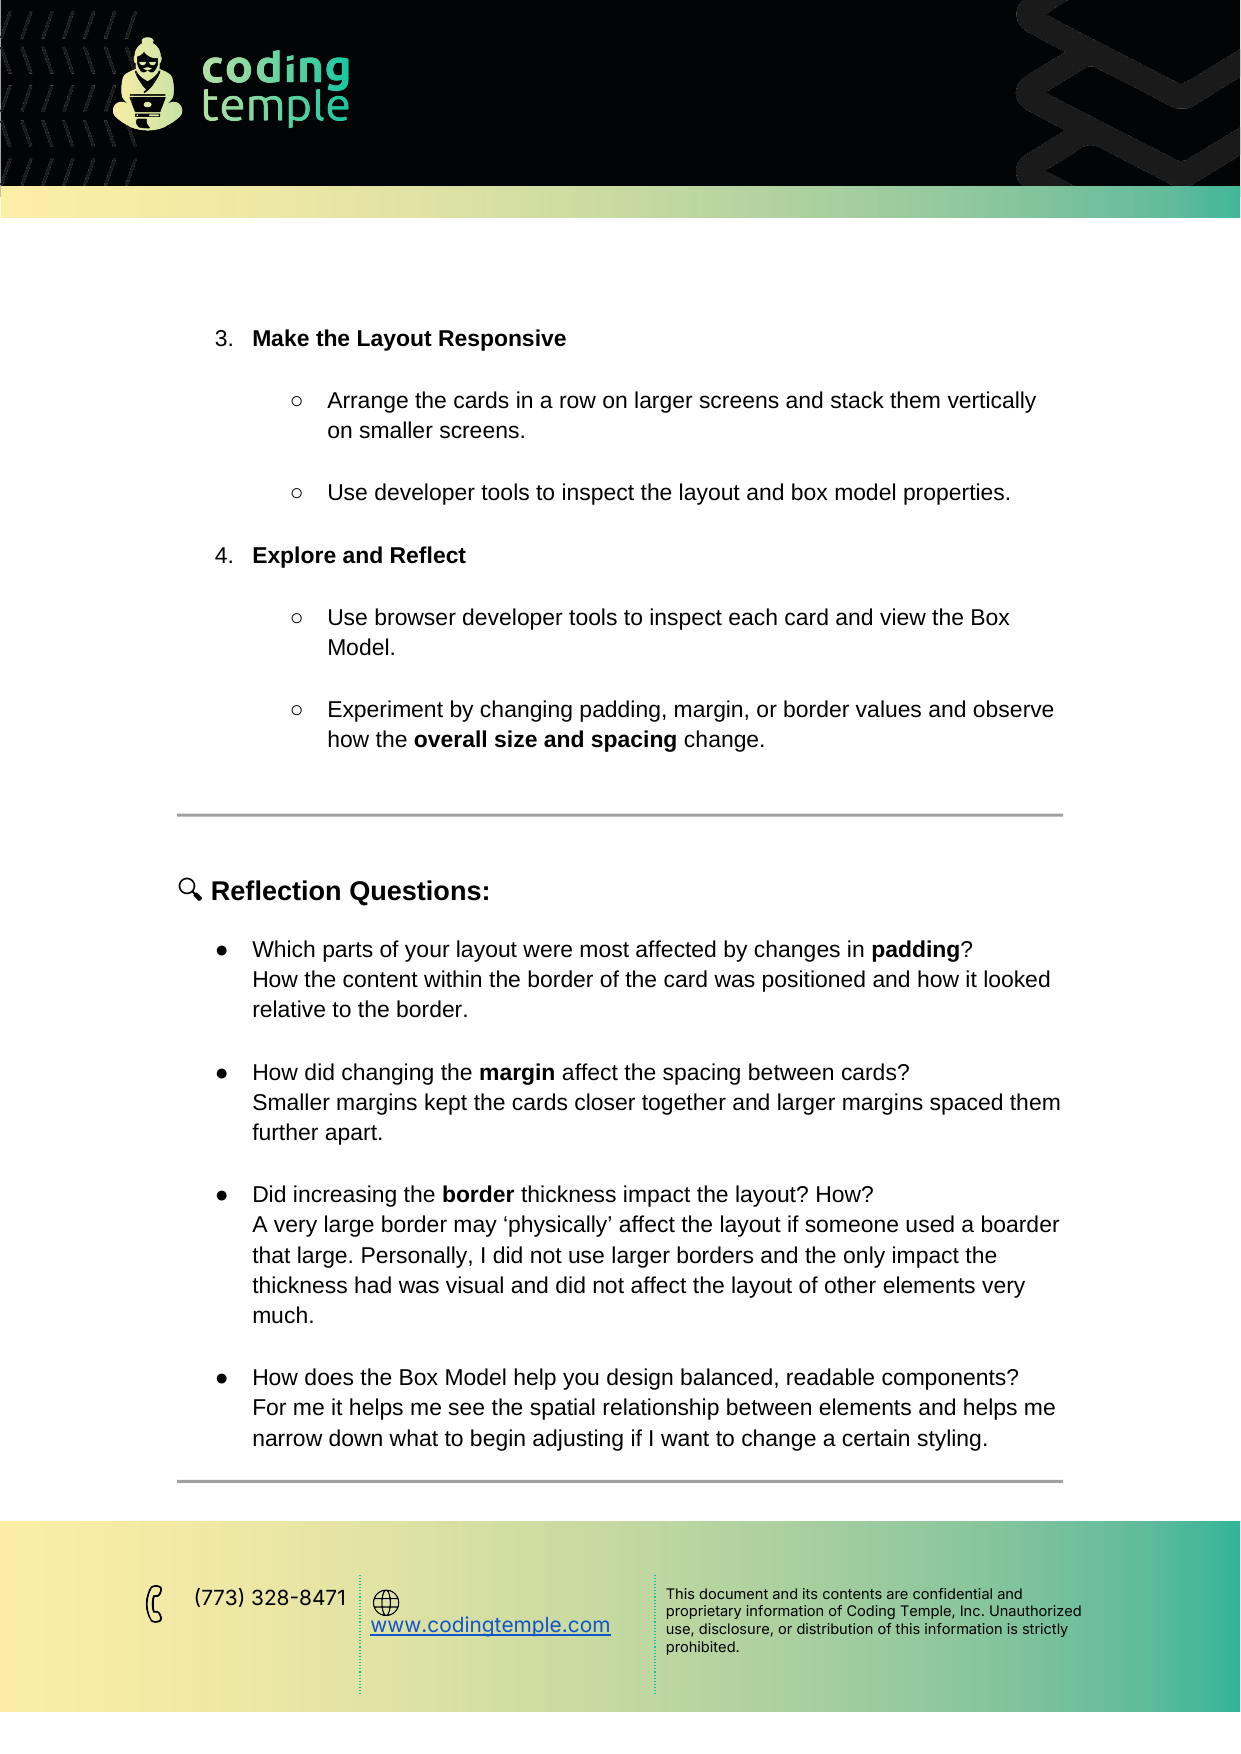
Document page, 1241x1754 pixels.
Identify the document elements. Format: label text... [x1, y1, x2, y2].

text A very large border may ‘physically’ affect the layout if someone used a boarder that large. Personally, I did not use larger borders and the only impact the thickness had was visual and did not affect the layout of other elements very much. [252, 1211, 1063, 1360]
list Did increasing the border thickness impact the layout? How? [214, 1181, 1063, 1207]
subtitle 🔍 Reflection Questions: [177, 875, 1063, 906]
list Arrange the cards in a row on larger screens and stack them vertically on smaller screens. [289, 387, 1063, 475]
list Explore and Reflect [214, 542, 1063, 600]
list Experiment by changing padding, margin, or border values and observe how the overall size and spacing change. [289, 696, 1063, 784]
list Use browser developer tools to inspect each card and view the Box Model. [289, 604, 1063, 692]
list Use developer tools to inspect the layout and box model properties. [289, 479, 1063, 537]
list How does the Box Model help you design balanced, readable components? [214, 1364, 1063, 1391]
list Make the Layout Responsive [214, 325, 1063, 383]
picture [0, 1521, 1241, 1712]
text How the content within the border of the card was positioned and how it looked relative to the border. [252, 966, 1063, 1054]
text Smaller margins kept the cards closer together and larger margins spaced them further apart. [252, 1089, 1063, 1177]
list How did changing the margin affect the spacing between cards? [214, 1058, 1063, 1085]
list Which parts of your layout were most affected by changes in padding? [214, 936, 1063, 962]
text For me it helps me see the spatial relationship between elements and helps me narrow down what to begin adjusting if I want to change a certain styling. [252, 1394, 1063, 1451]
picture [0, 0, 1241, 218]
